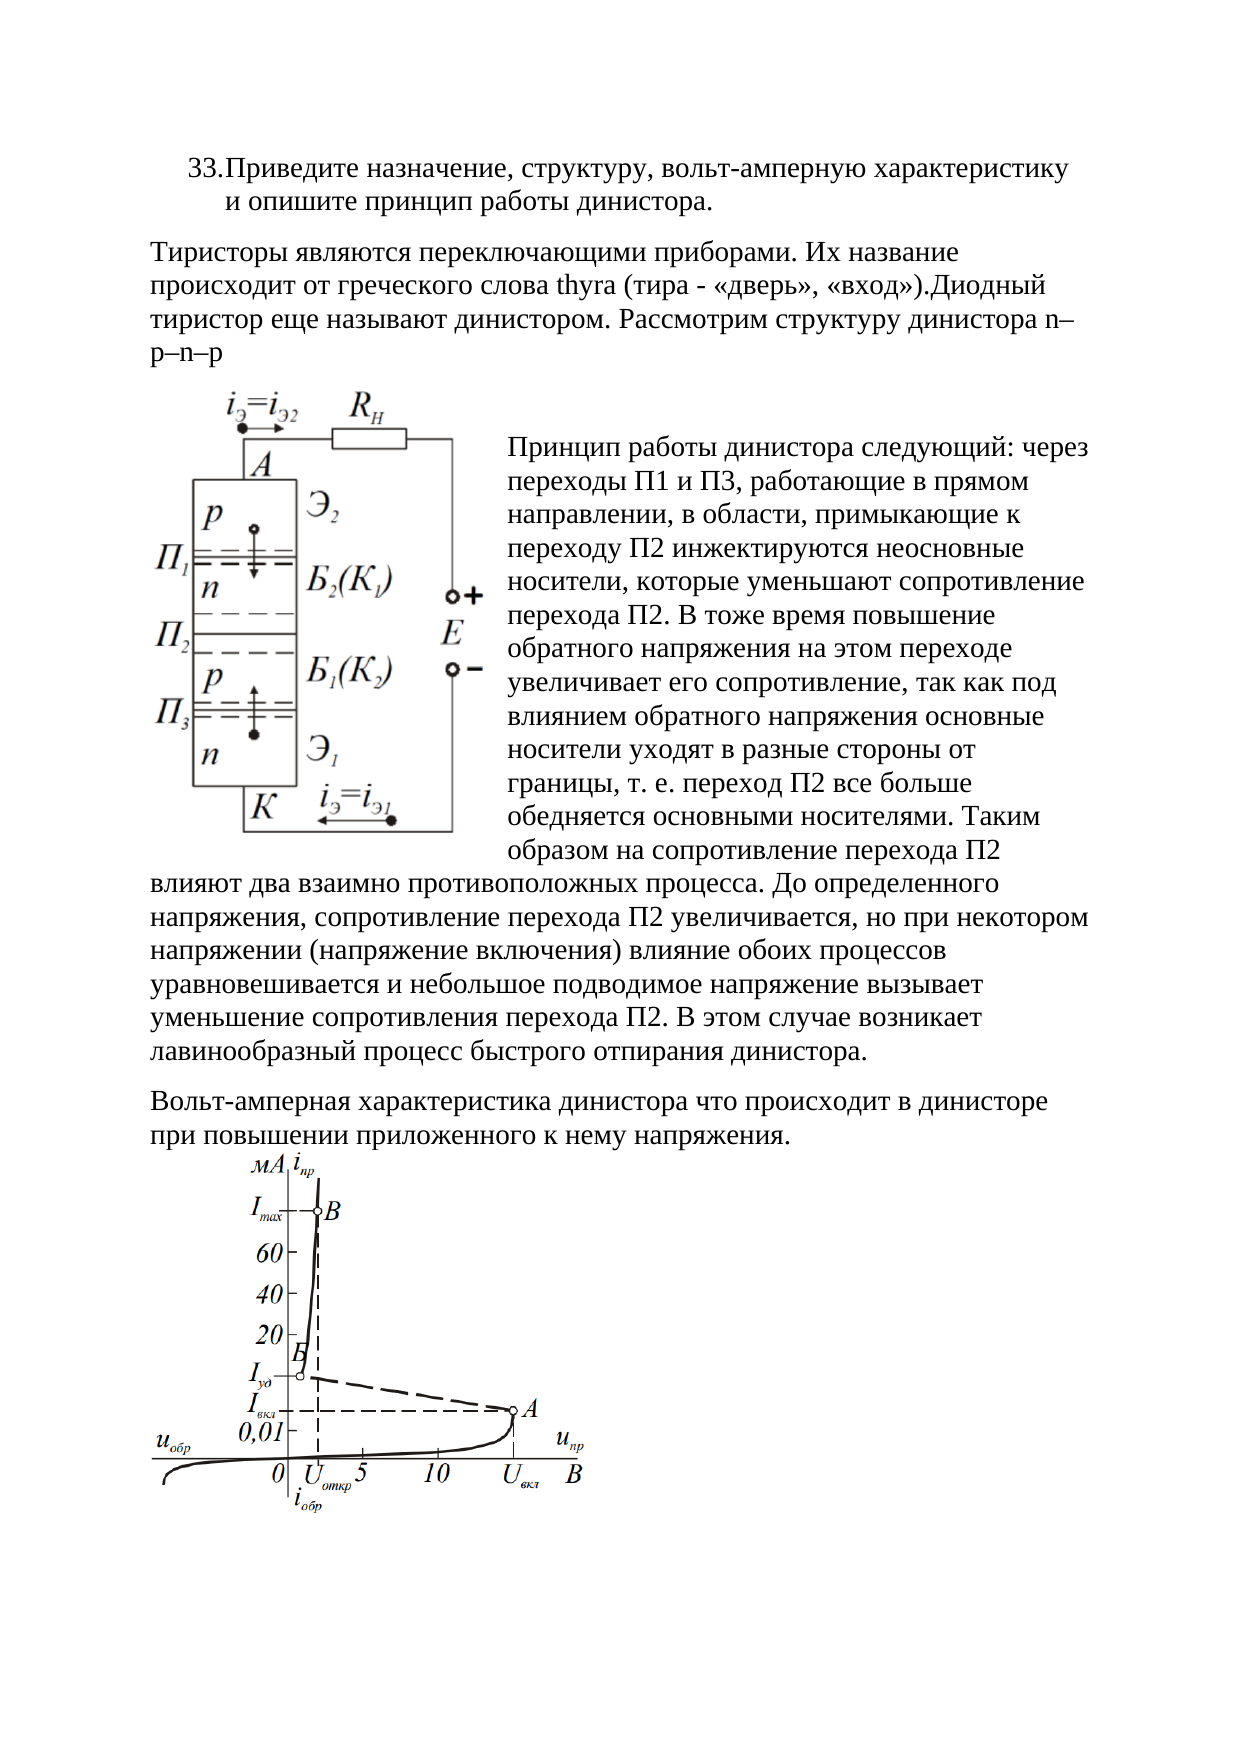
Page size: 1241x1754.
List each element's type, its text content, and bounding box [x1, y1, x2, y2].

picture [153, 387, 489, 835]
text Тиристоры являются переключающими приборами. Их название происходит от греческого слова thyra (тира - «дверь», «вход»).Диодный тиристор еще называют динистором. Рассмотрим структуру динистора n–p–n–p [150, 234, 1090, 368]
text Принцип работы динистора следующий: через переходы П1 и П3, работающие в прямом направлении, в области, примыкающие к переходу П2 инжектируются неосновные носители, которые уменьшают сопротивление перехода П2. В тоже время повышение обратного напряжения на этом переходе увеличивает его сопротивление, так как под влиянием обратного напряжения основные носители уходят в разные стороны от границы, т. е. переход П2 все больше обедняется основными носителями. Таким образом на сопротивление перехода П2 влияют два взаимно противоположных процесса. До определенного напряжения, сопротивление перехода П2 увеличивается, но при некотором напряжении (напряжение включения) влияние обоих процессов уравновешивается и небольшое подводимое напряжение вызывает уменьшение сопротивления перехода П2. В этом случае возникает лавинообразный процесс быстрого отпирания динистора. [150, 429, 1090, 1067]
list Приведите назначение, структуру, вольт-амперную характеристику и опишите принцип работы динистора. [187, 150, 1090, 217]
picture [150, 1150, 587, 1516]
